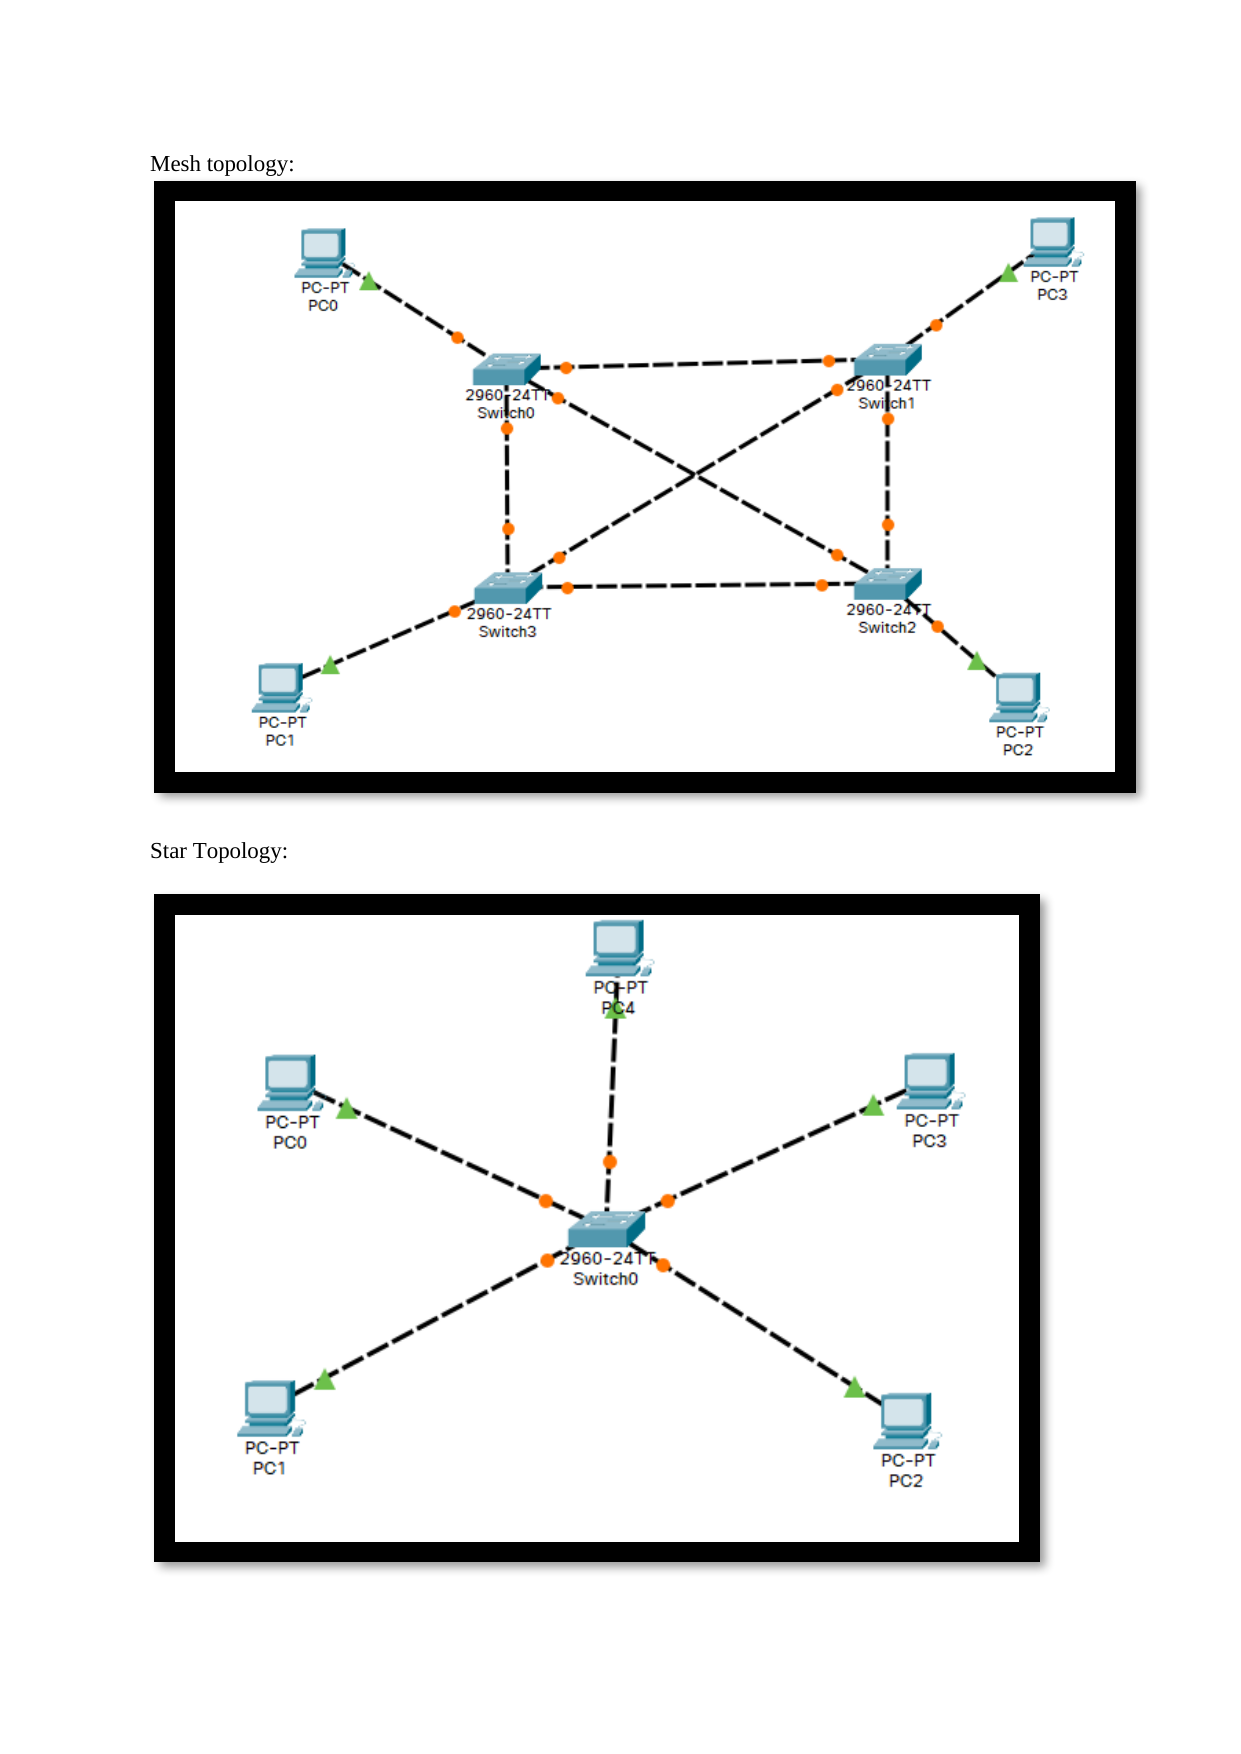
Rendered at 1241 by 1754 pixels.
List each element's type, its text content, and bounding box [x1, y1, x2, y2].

text Star Topology: [150, 837, 1090, 863]
picture [175, 915, 1019, 1542]
picture [175, 201, 1115, 772]
text Mesh topology: [150, 150, 1090, 176]
